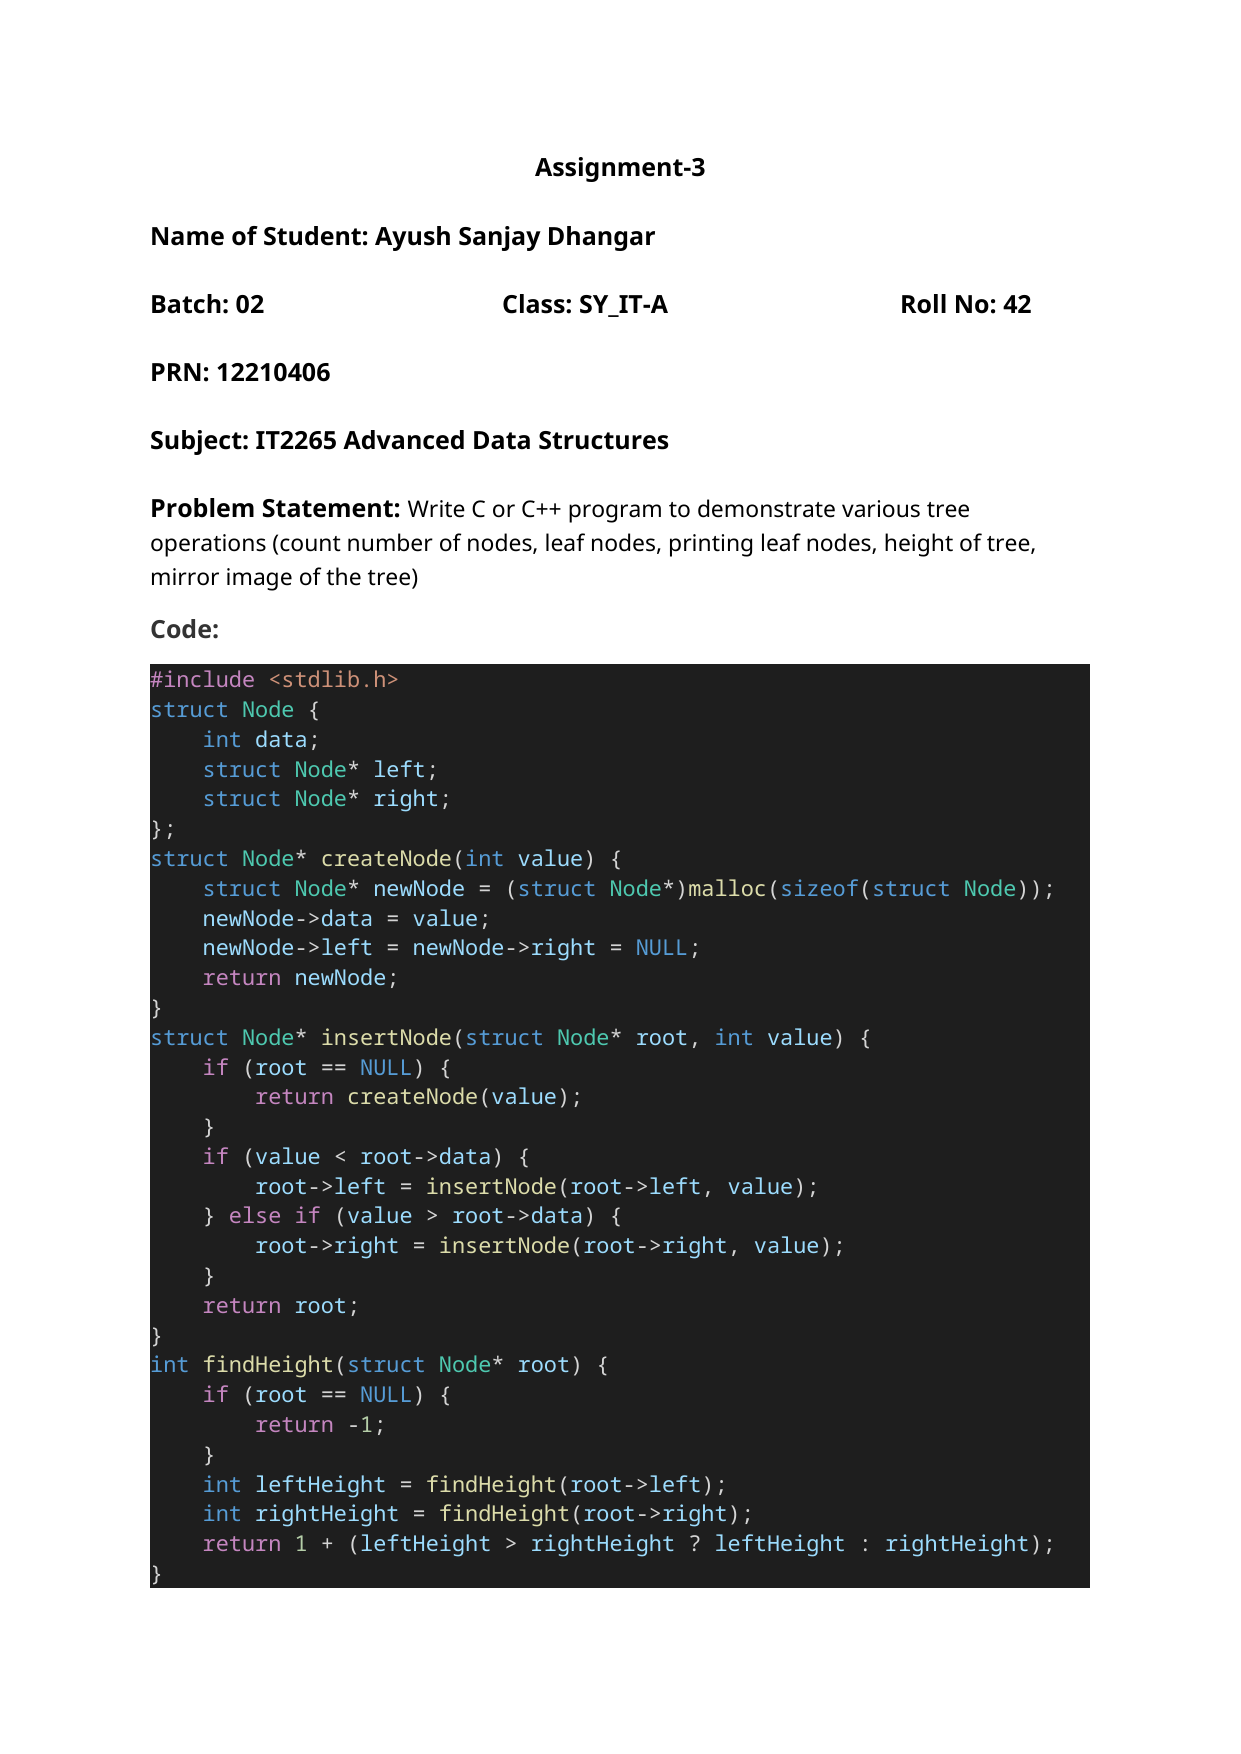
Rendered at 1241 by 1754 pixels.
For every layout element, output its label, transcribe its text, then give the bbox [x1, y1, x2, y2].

text } [150, 1558, 1090, 1588]
text int findHeight(struct Node* root) { [150, 1349, 1090, 1379]
text } [150, 1439, 1090, 1468]
text } [150, 1111, 1090, 1141]
text Assignment-3 [150, 150, 1090, 184]
text return newNode; [150, 962, 1090, 992]
text return root; [150, 1290, 1090, 1319]
text Problem Statement: Write C or C++ program to demonstrate various tree operations (count number of nodes, leaf nodes, printing leaf nodes, height of tree, mirror image of the tree) [150, 491, 1090, 592]
text if (root == NULL) { [150, 1051, 1090, 1081]
text Subject: IT2265 Advanced Data Structures [150, 422, 1090, 457]
text Batch: 02 Class: SY_IT-A Roll No: 42 [150, 286, 1090, 320]
text struct Node* newNode = (struct Node*)malloc(sizeof(struct Node)); [150, 873, 1090, 902]
text } [150, 1319, 1090, 1349]
text struct Node* createNode(int value) { [150, 843, 1090, 873]
text newNode->data = value; [150, 902, 1090, 932]
text }; [150, 813, 1090, 843]
text root->left = insertNode(root->left, value); [150, 1171, 1090, 1200]
text } [150, 992, 1090, 1022]
text root->right = insertNode(root->right, value); [150, 1230, 1090, 1260]
text newNode->left = newNode->right = NULL; [150, 932, 1090, 962]
text } [150, 1260, 1090, 1290]
text Code: [150, 611, 1090, 645]
text return 1 + (leftHeight > rightHeight ? leftHeight : rightHeight); [150, 1528, 1090, 1558]
text return -1; [150, 1409, 1090, 1439]
text Name of Student: Ayush Sanjay Dhangar [150, 218, 1090, 252]
text int data; [150, 724, 1090, 753]
text if (value < root->data) { [150, 1141, 1090, 1171]
text return createNode(value); [150, 1081, 1090, 1111]
text int rightHeight = findHeight(root->right); [150, 1498, 1090, 1528]
text struct Node { [150, 694, 1090, 724]
text struct Node* left; [150, 753, 1090, 783]
text if (root == NULL) { [150, 1379, 1090, 1409]
text struct Node* right; [150, 783, 1090, 813]
text #include <stdlib.h> [150, 664, 1090, 694]
text int leftHeight = findHeight(root->left); [150, 1468, 1090, 1498]
text } else if (value > root->data) { [150, 1200, 1090, 1230]
text PRN: 12210406 [150, 354, 1090, 388]
text struct Node* insertNode(struct Node* root, int value) { [150, 1022, 1090, 1051]
